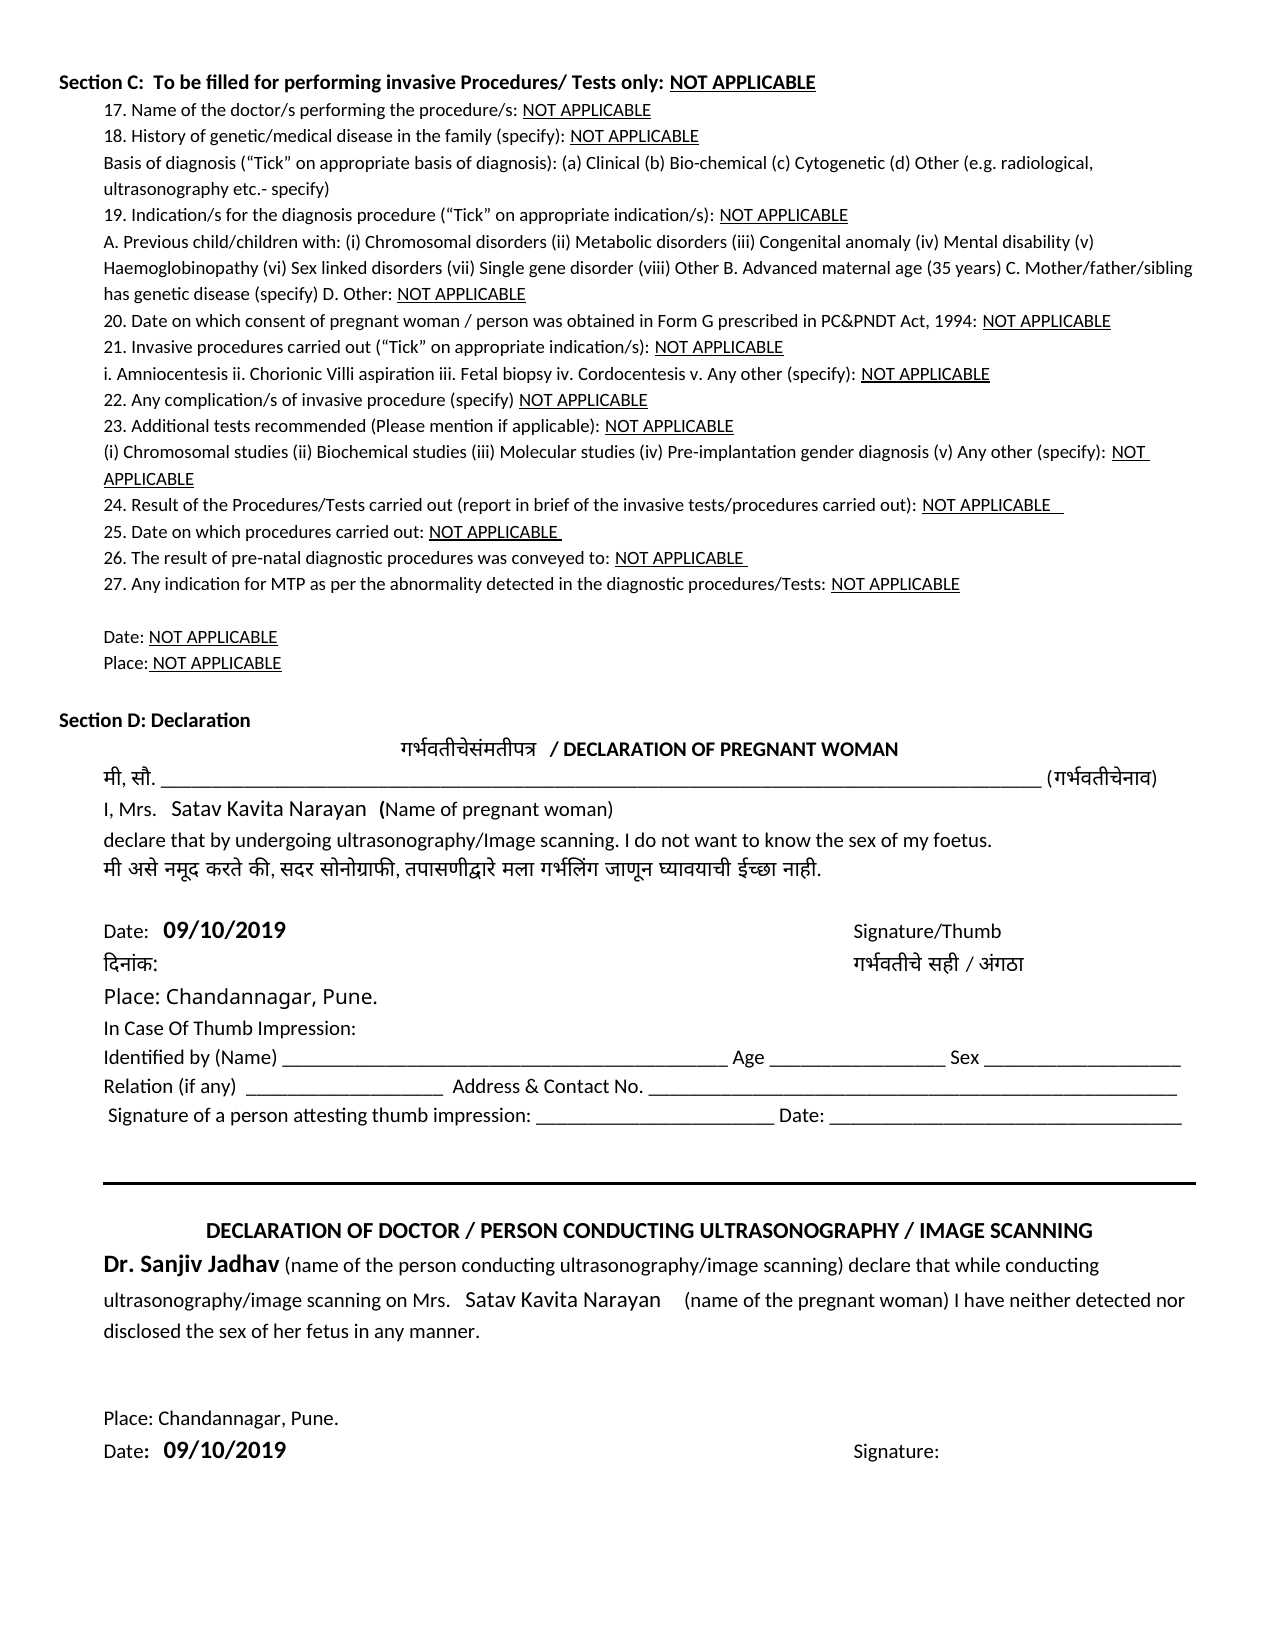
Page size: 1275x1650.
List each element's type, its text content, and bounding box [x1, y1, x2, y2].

text (i) Chromosomal studies (ii) Biochemical studies (iii) Molecular studies (iv) Pre-implantation gender diagnosis (v) Any other (specify): NOT APPLICABLE [103, 441, 1196, 490]
text गर्भवतीचेसंमतीपत्र / DECLARATION OF PREGNANT WOMAN [103, 736, 1196, 762]
text DECLARATION OF DOCTOR / PERSON CONDUCTING ULTRASONOGRAPHY / IMAGE SCANNING [103, 1216, 1196, 1244]
text 19. Indication/s for the diagnosis procedure (“Tick” on appropriate indication/s): NOT APPLICABLE [103, 203, 1196, 226]
text 20. Date on which consent of pregnant woman / person was obtained in Form G prescribed in PC&PNDT Act, 1994: NOT APPLICABLE [103, 309, 1196, 332]
text Section D: Declaration [59, 707, 1196, 732]
text Basis of diagnosis (“Tick” on appropriate basis of diagnosis): (a) Clinical (b) Bio-chemical (c) Cytogenetic (d) Other (e.g. radiological, ultrasonography etc.- specify) [103, 151, 1196, 200]
text 22. Any complication/s of invasive procedure (specify) NOT APPLICABLE [103, 388, 1196, 411]
text Identified by (Name) ___________________________________________ Age _________________ Sex ___________________ [103, 1044, 1196, 1069]
text In Case Of Thumb Impression: [103, 1015, 1196, 1040]
text Signature of a person attesting thumb impression: _______________________ Date: __________________________________ [103, 1102, 1196, 1182]
text 24. Result of the Procedures/Tests carried out (report in brief of the invasive tests/procedures carried out): NOT APPLICABLE [103, 493, 1196, 516]
text 17. Name of the doctor/s performing the procedure/s: NOT APPLICABLE [103, 98, 1196, 121]
text Relation (if any) ___________________ Address & Contact No. ___________________________________________________ [103, 1073, 1196, 1098]
text Dr. Sanjiv Jadhav (name of the person conducting ultrasonography/image scanning) declare that while conducting ultrasonography/image scanning on Mrs. (name of the pregnant woman) I have neither detected nor disclosed the sex of her fetus in any manner. [103, 1248, 1196, 1343]
text 18. History of genetic/medical disease in the family (specify): NOT APPLICABLE [103, 124, 1196, 147]
text I, Mrs. (Name of pregnant woman) [103, 794, 1196, 823]
text i. Amniocentesis ii. Chorionic Villi aspiration iii. Fetal biopsy iv. Cordocentesis v. Any other (specify): NOT APPLICABLE [103, 362, 1196, 384]
text मी, सौ. _____________________________________________________________________________________ (गर्भवतीचेनाव) [103, 765, 1196, 791]
text Place: Chandannagar, Pune. [103, 1405, 1196, 1430]
text Date: NOT APPLICABLE [103, 625, 1196, 648]
text 23. Additional tests recommended (Please mention if applicable): NOT APPLICABLE [103, 414, 1196, 437]
text 21. Invasive procedures carried out (“Tick” on appropriate indication/s): NOT APPLICABLE [103, 335, 1196, 358]
text Place: NOT APPLICABLE [103, 652, 1196, 674]
text मी असे नमूद करते की, सदर सोनोग्राफी, तपासणीद्वारे मला गर्भलिंग जाणून घ्यावयाची ईच्छा नाही. [103, 856, 1196, 882]
text Place: Chandannagar, Pune. [103, 982, 1196, 1011]
text दिनांक: गर्भवतीचे सही / अंगठा [103, 949, 1196, 978]
text Date: Signature/Thumb [103, 914, 1196, 945]
text declare that by undergoing ultrasonography/Image scanning. I do not want to know the sex of my foetus. [103, 827, 1196, 852]
text A. Previous child/children with: (i) Chromosomal disorders (ii) Metabolic disorders (iii) Congenital anomaly (iv) Mental disability (v) Haemoglobinopathy (vi) Sex linked disorders (vii) Single gene disorder (viii) Other B. Advanced maternal age (35 years) C. Mother/father/sibling has genetic disease (specify) D. Other: NOT APPLICABLE [103, 230, 1196, 306]
text Date: Signature: [103, 1434, 1196, 1464]
text Section C: To be filled for performing invasive Procedures/ Tests only: NOT APPLICABLE [0, 69, 1275, 94]
text 26. The result of pre-natal diagnostic procedures was conveyed to: NOT APPLICABLE [103, 546, 1196, 569]
text 25. Date on which procedures carried out: NOT APPLICABLE [103, 520, 1196, 543]
text 27. Any indication for MTP as per the abnormality detected in the diagnostic procedures/Tests: NOT APPLICABLE [103, 572, 1196, 595]
